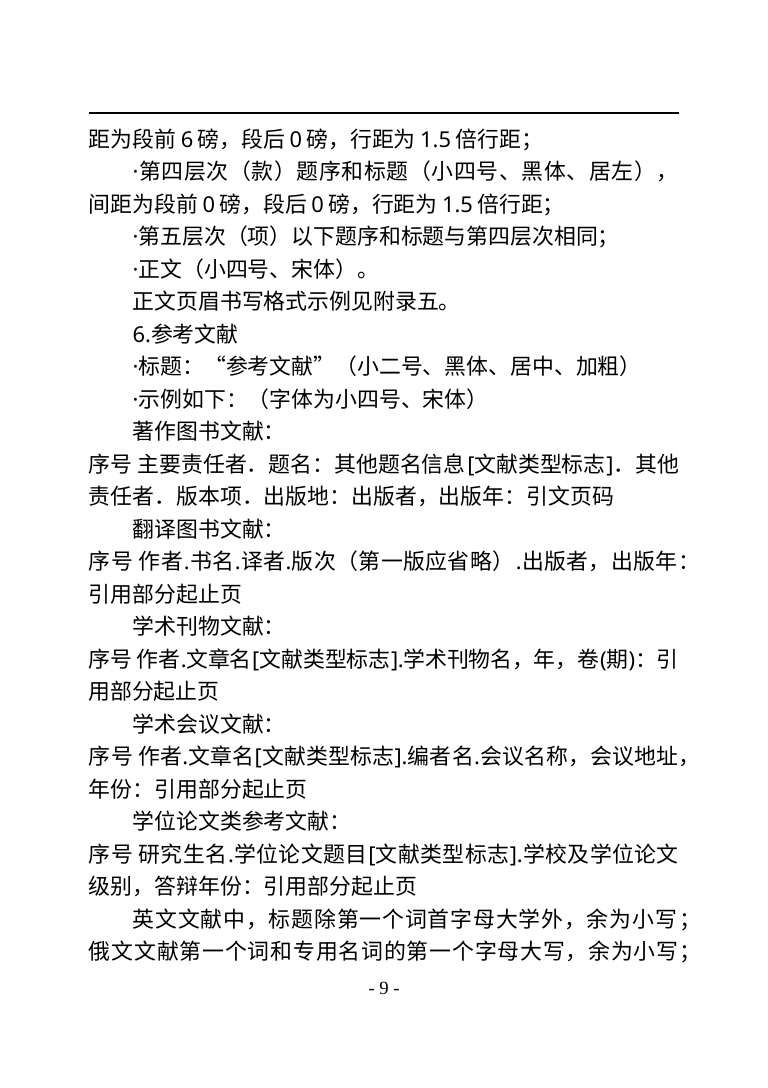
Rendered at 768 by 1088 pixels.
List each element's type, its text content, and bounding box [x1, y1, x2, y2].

text 序号 作者.文章名[文献类型标志].编者名.会议名称，会议地址，年份：引用部分起止页 [89, 739, 679, 804]
text 翻译图书文献： [89, 511, 679, 544]
text 序号 研究生名.学位论文题目[文献类型标志].学校及学位论文级别，答辩年份：引用部分起止页 [89, 836, 679, 901]
text 序号 主要责任者．题名：其他题名信息[文献类型标志]．其他责任者．版本项．出版地：出版者，出版年：引文页码 [89, 446, 679, 511]
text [89, 121, 679, 154]
text 学位论文类参考文献： [89, 804, 679, 836]
text 6.参考文献 [89, 316, 679, 349]
text 学术刊物文献： [89, 609, 679, 641]
text ·正文（小四号、宋体）。 [89, 251, 679, 284]
text 著作图书文献： [89, 414, 679, 446]
text ·第五层次（项）以下题序和标题与第四层次相同； [89, 219, 679, 251]
text ·第四层次（款）题序和标题（小四号、黑体、居左），间距为段前0磅，段后0磅，行距为1.5倍行距； [89, 154, 679, 219]
text ·示例如下：（字体为小四号、宋体） [89, 381, 679, 414]
text 正文页眉书写格式示例见附录五。 [89, 284, 679, 316]
text ·标题：“参考文献”（小二号、黑体、居中、加粗） [89, 349, 679, 381]
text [89, 901, 679, 966]
text 序号 作者.文章名[文献类型标志].学术刊物名，年，卷(期)：引用部分起止页 [89, 641, 679, 706]
text 学术会议文献： [89, 706, 679, 739]
text 序号 作者.书名.译者.版次（第一版应省略）.出版者，出版年：引用部分起止页 [89, 544, 679, 609]
